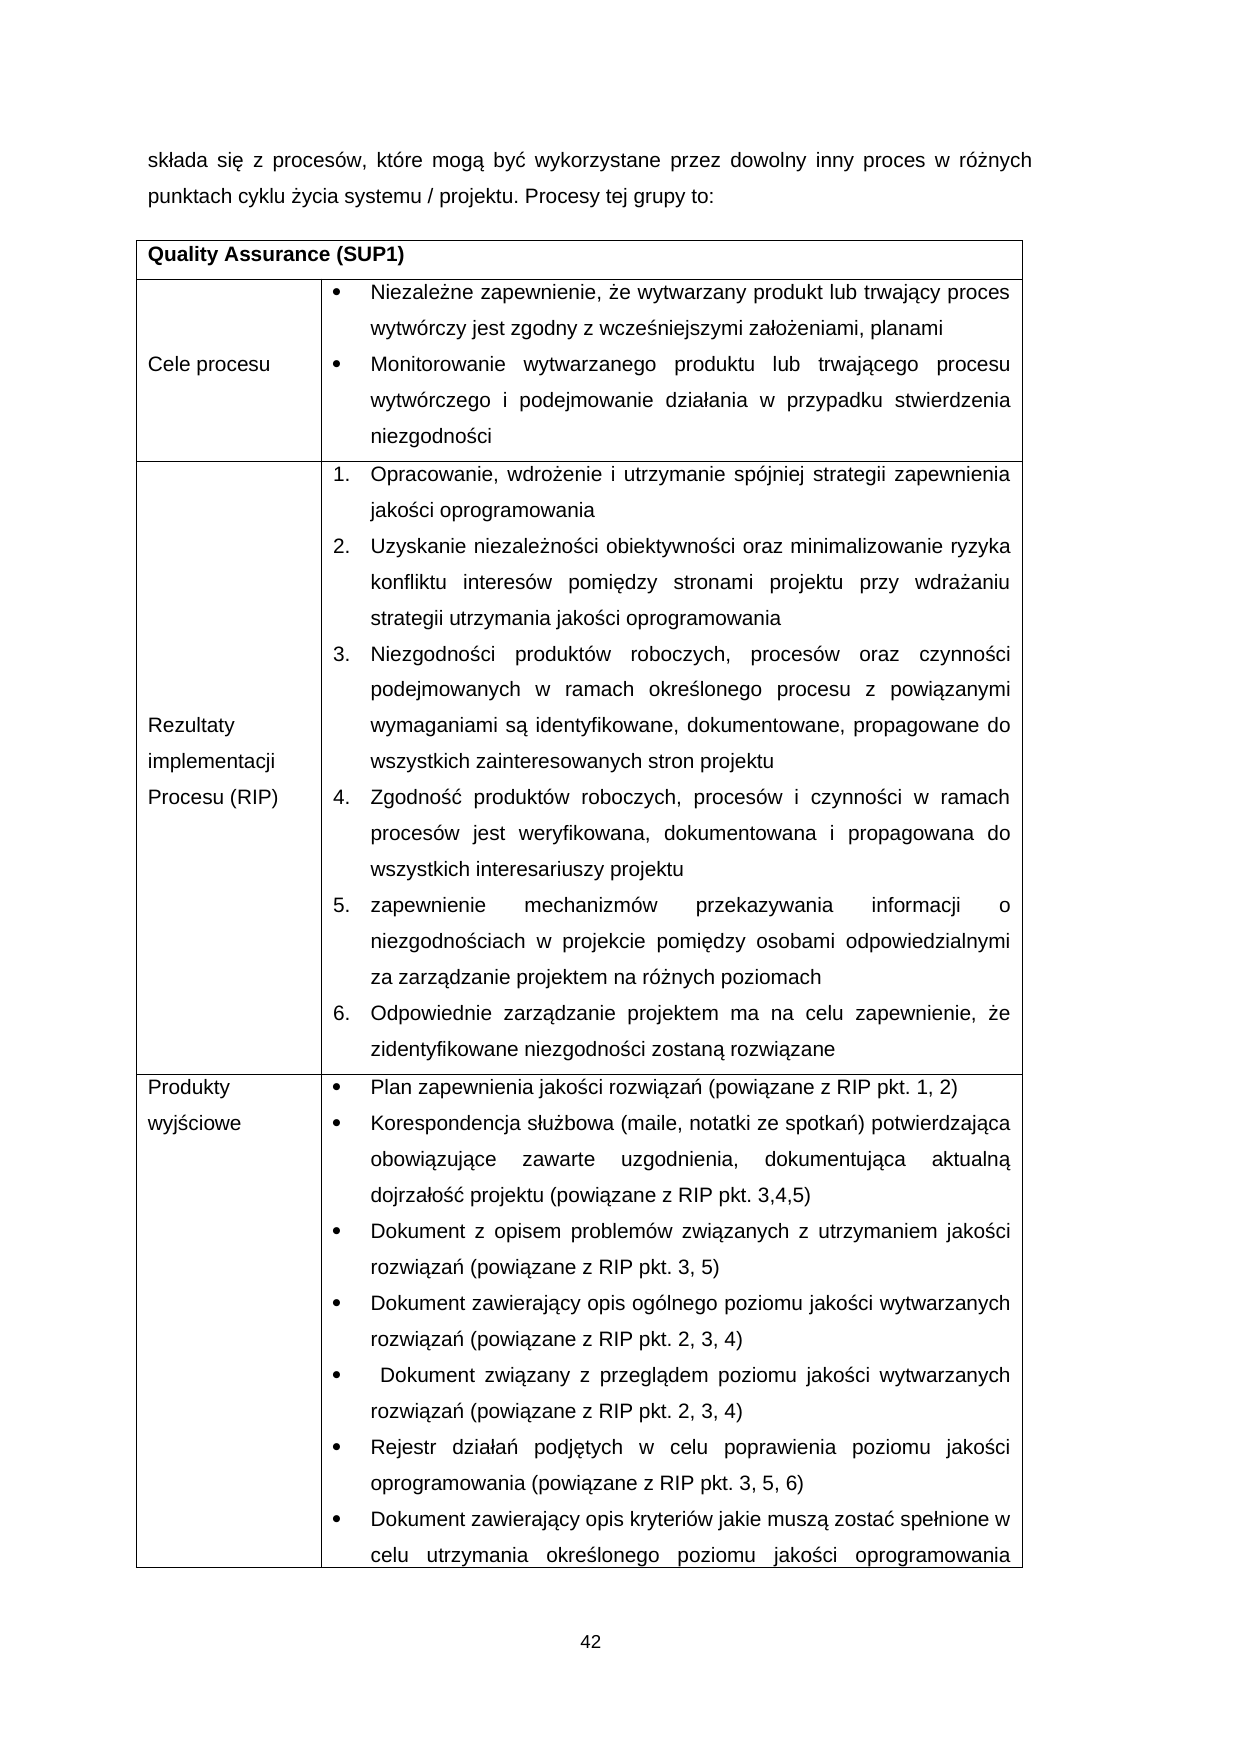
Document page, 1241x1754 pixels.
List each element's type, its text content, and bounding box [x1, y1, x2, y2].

table_cell Cele procesu [137, 280, 321, 461]
table_cell Produkty wyjściowe [137, 1075, 321, 1567]
table_header Quality Assurance (SUP1) [137, 241, 1022, 278]
table_cell Rezultaty implementacji Procesu (RIP) [137, 462, 321, 1074]
table_cell Opracowanie, wdrożenie i utrzymanie spójniej strategii zapewnienia jakości oprogramowania Uzyskanie niezależności obiektywności oraz minimalizowanie ryzyka konfliktu interesów pomiędzy stronami projektu przy wdrażaniu strategii utrzymania jakości oprogramowania Niezgodności produktów roboczych, procesów oraz czynności podejmowanych w ramach określonego procesu z powiązanymi wymaganiami są identyfikowane, dokumentowane, propagowane do wszystkich zainteresowanych stron projektu Zgodność produktów roboczych, procesów i czynności w ramach procesów jest weryfikowana, dokumentowana i propagowana do wszystkich interesariuszy projektu zapewnienie mechanizmów przekazywania informacji o niezgodnościach w projekcie pomiędzy osobami odpowiedzialnymi za zarządzanie projektem na różnych poziomach Odpowiednie zarządzanie projektem ma na celu zapewnienie, że zidentyfikowane niezgodności zostaną rozwiązane [322, 462, 1022, 1074]
table_cell Niezależne zapewnienie, że wytwarzany produkt lub trwający proces wytwórczy jest zgodny z wcześniejszymi założeniami, planami Monitorowanie wytwarzanego produktu lub trwającego procesu wytwórczego i podejmowanie działania w przypadku stwierdzenia niezgodności [322, 280, 1022, 461]
